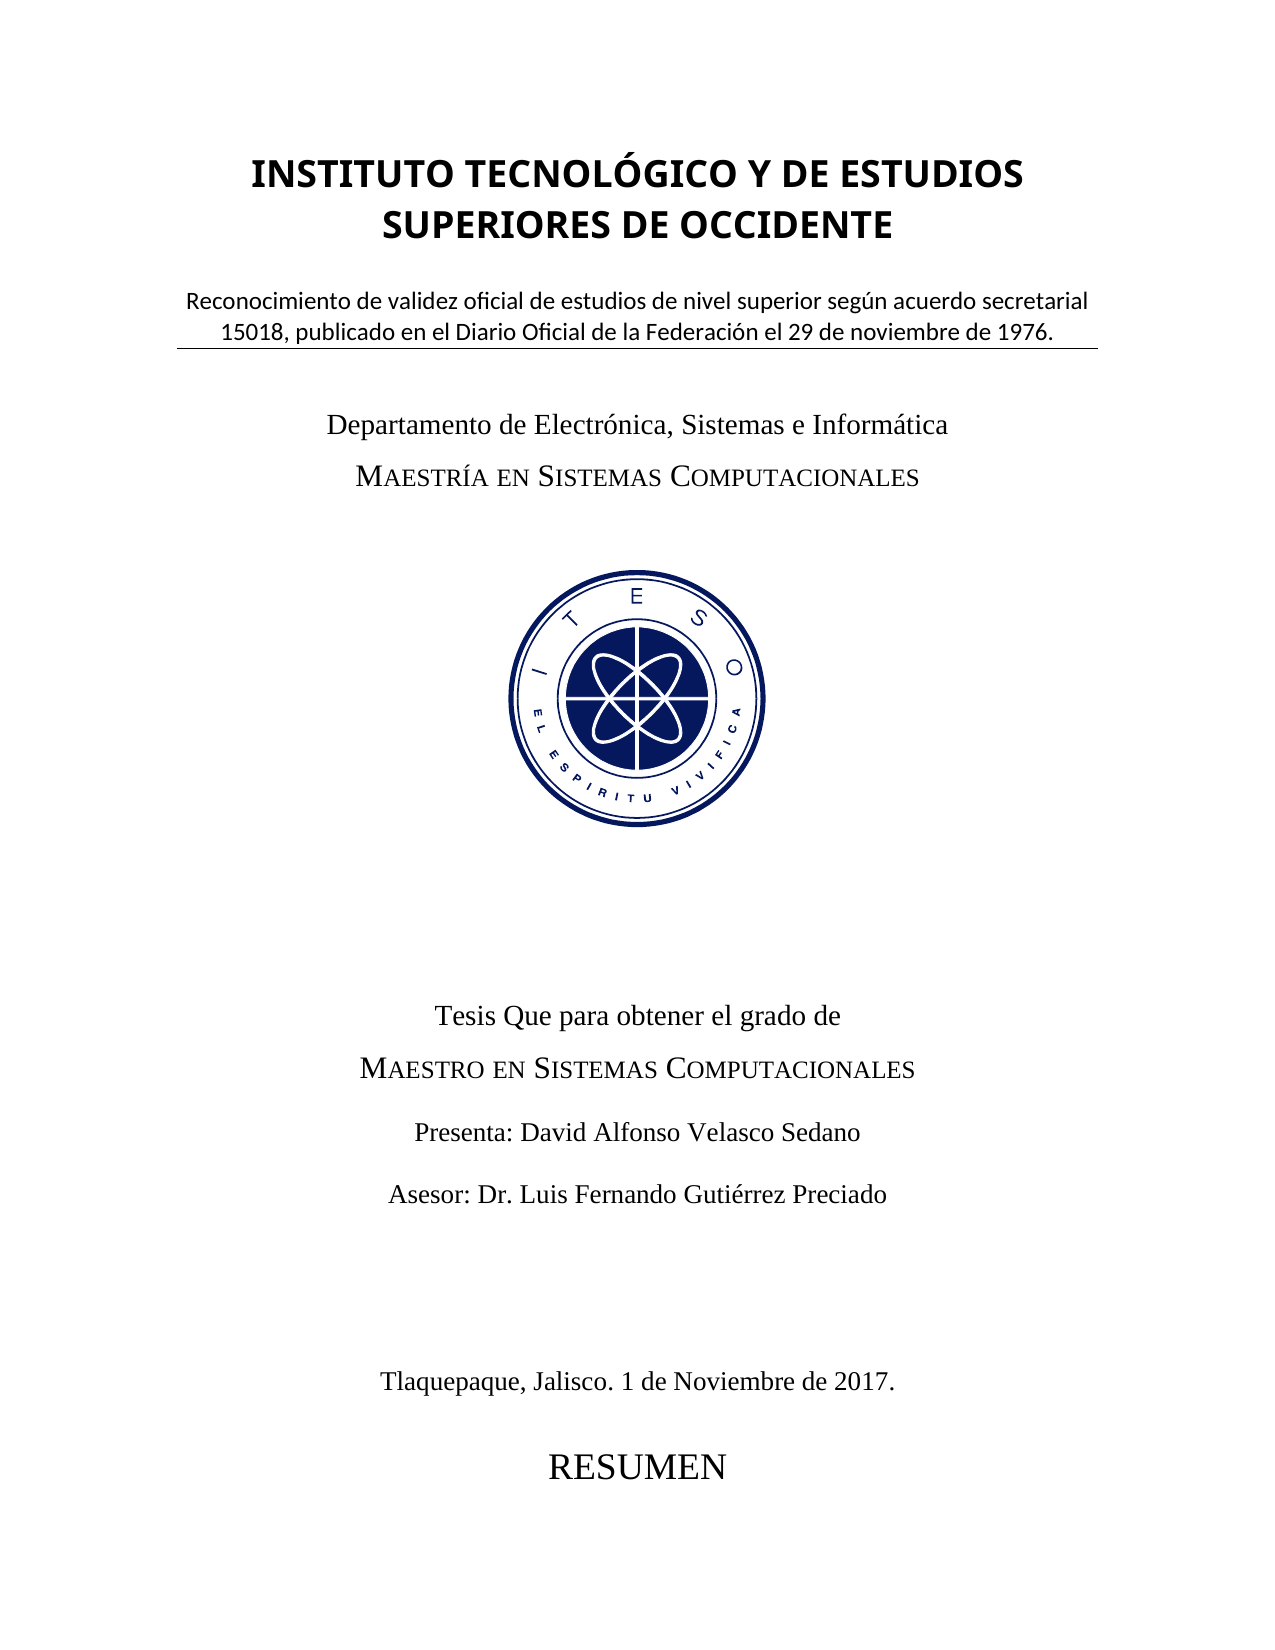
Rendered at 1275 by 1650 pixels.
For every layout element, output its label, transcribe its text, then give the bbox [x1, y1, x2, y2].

text Tlaquepaque, Jalisco.. [177, 1365, 1098, 1396]
text Instituto Tecnológico y de Estudios Superiores de Occidente [177, 148, 1098, 250]
text : [177, 1178, 1098, 1209]
text Que para obtener el de [177, 998, 1098, 1032]
text RESUMEN [177, 1444, 1098, 1487]
text Presenta: [177, 1116, 1098, 1147]
text Reconocimiento de validez oficial de estudios de nivel superior según acuerdo secretarial 15018, publicado en el Diario Oficial de la Federación el 29 de noviembre de 1976. [177, 285, 1098, 348]
